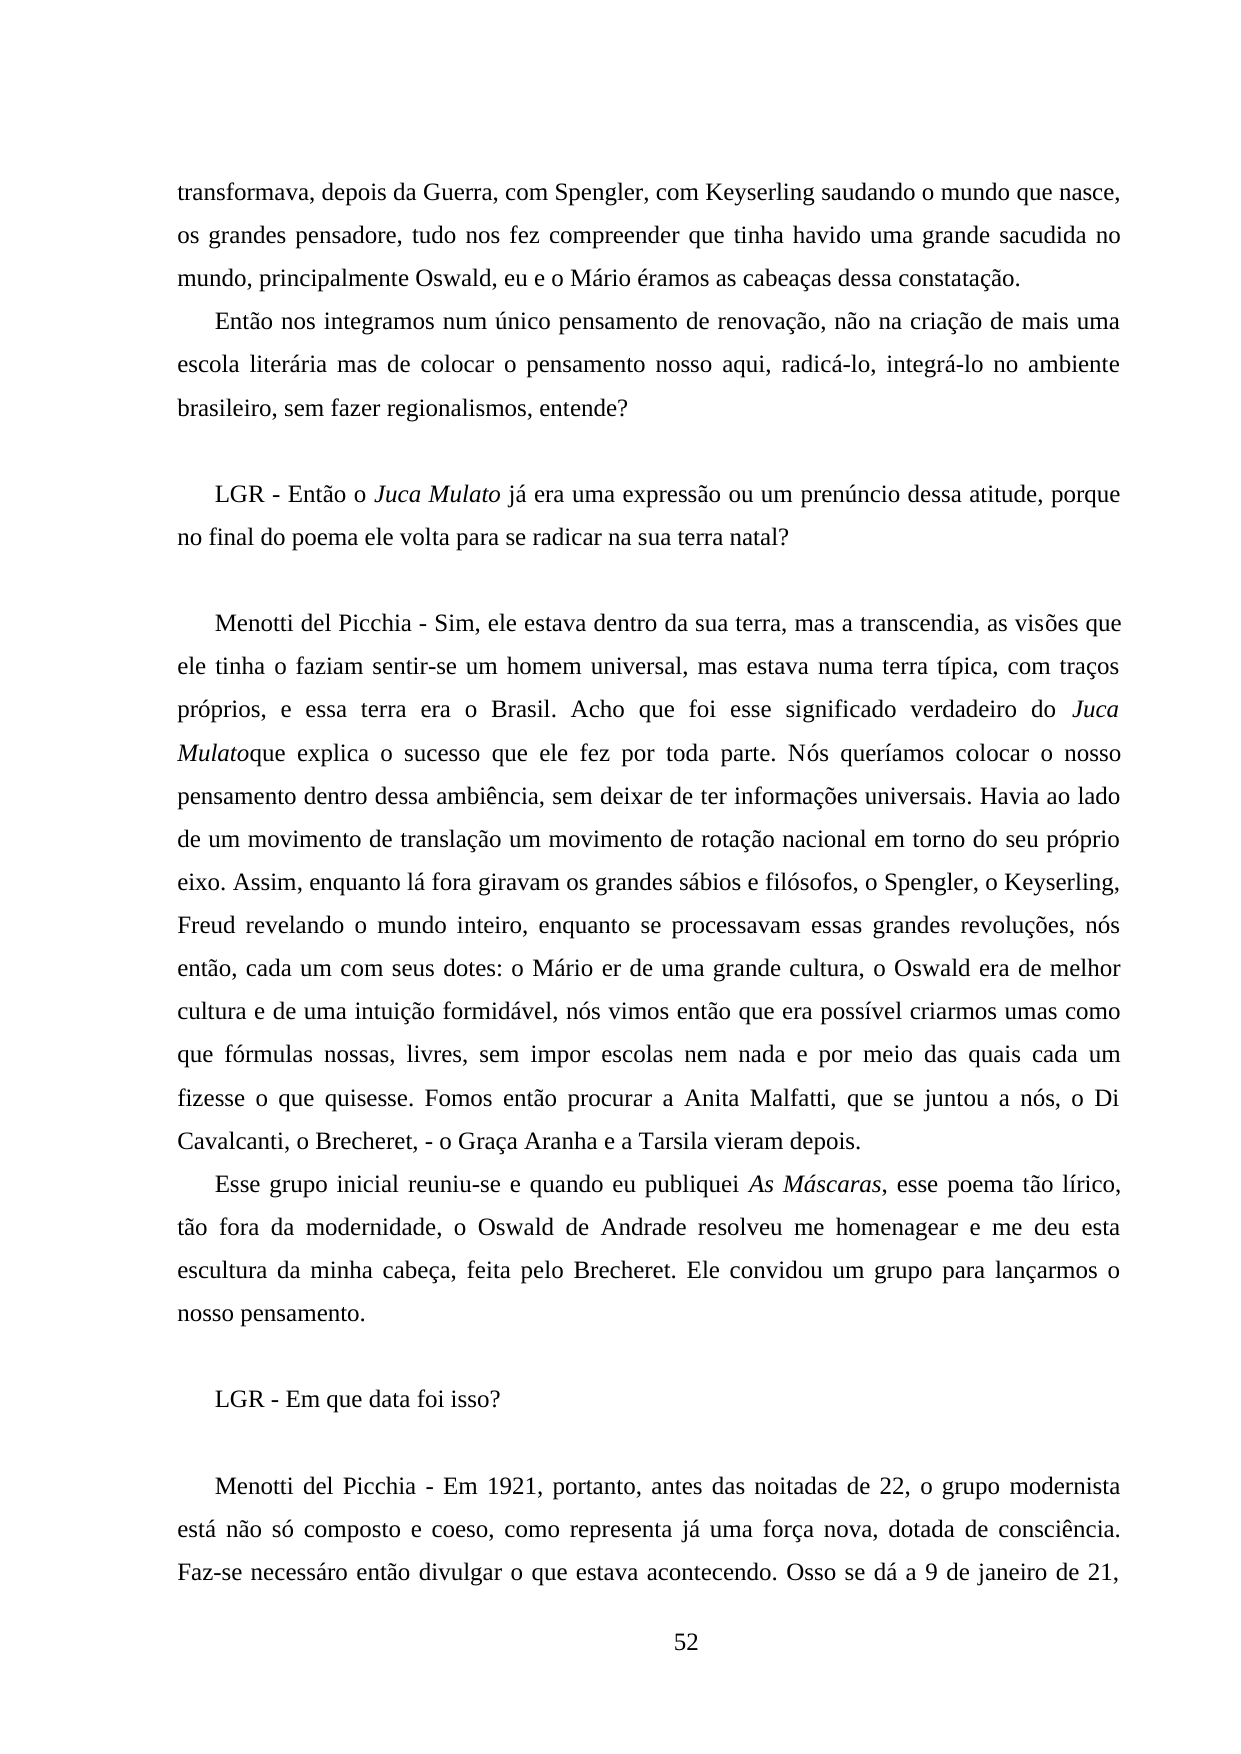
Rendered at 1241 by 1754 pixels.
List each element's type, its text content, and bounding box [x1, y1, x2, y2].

text Então nos integramos num único pensamento de renovação, não na criação de mais uma escola literária mas de colocar o pensamento nosso aqui, radicá-lo, integrá-lo no ambiente brasileiro, sem fazer regionalismos, entende? [177, 306, 1121, 421]
text LGR - Em que data foi isso? [177, 1384, 1121, 1413]
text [177, 177, 1121, 292]
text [177, 1471, 1121, 1586]
text Esse grupo inicial reuniu-se e quando eu publiquei As Máscaras, esse poema tão lírico, tão fora da modernidade, o Oswald de Andrade resolveu me homenagear e me deu esta escultura da minha cabeça, feita pelo Brecheret. Ele convidou um grupo para lançarmos o nosso pensamento. [177, 1169, 1121, 1327]
text Menotti del Picchia - Sim, ele estava dentro da sua terra, mas a transcendia, as visões que ele tinha o faziam sentir-se um homem universal, mas estava numa terra típica, com traços próprios, e essa terra era o Brasil. Acho que foi esse significado verdadeiro do Juca Mulatoque explica o sucesso que ele fez por toda parte. Nós queríamos colocar o nosso pensamento dentro dessa ambiência, sem deixar de ter informações universais. Havia ao lado de um movimento de translação um movimento de rotação nacional em torno do seu próprio eixo. Assim, enquanto lá fora giravam os grandes sábios e filósofos, o Spengler, o Keyserling, Freud revelando o mundo inteiro, enquanto se processavam essas grandes revoluções, nós então, cada um com seus dotes: o Mário er de uma grande cultura, o Oswald era de melhor cultura e de uma intuição formidável, nós vimos então que era possível criarmos umas como que fórmulas nossas, livres, sem impor escolas nem nada e por meio das quais cada um fizesse o que quisesse. Fomos então procurar a Anita Malfatti, que se juntou a nós, o Di Cavalcanti, o Brecheret, - o Graça Aranha e a Tarsila vieram depois. [177, 608, 1121, 1154]
text LGR - Então o Juca Mulato já era uma expressão ou um prenúncio dessa atitude, porque no final do poema ele volta para se radicar na sua terra natal? [177, 479, 1121, 551]
